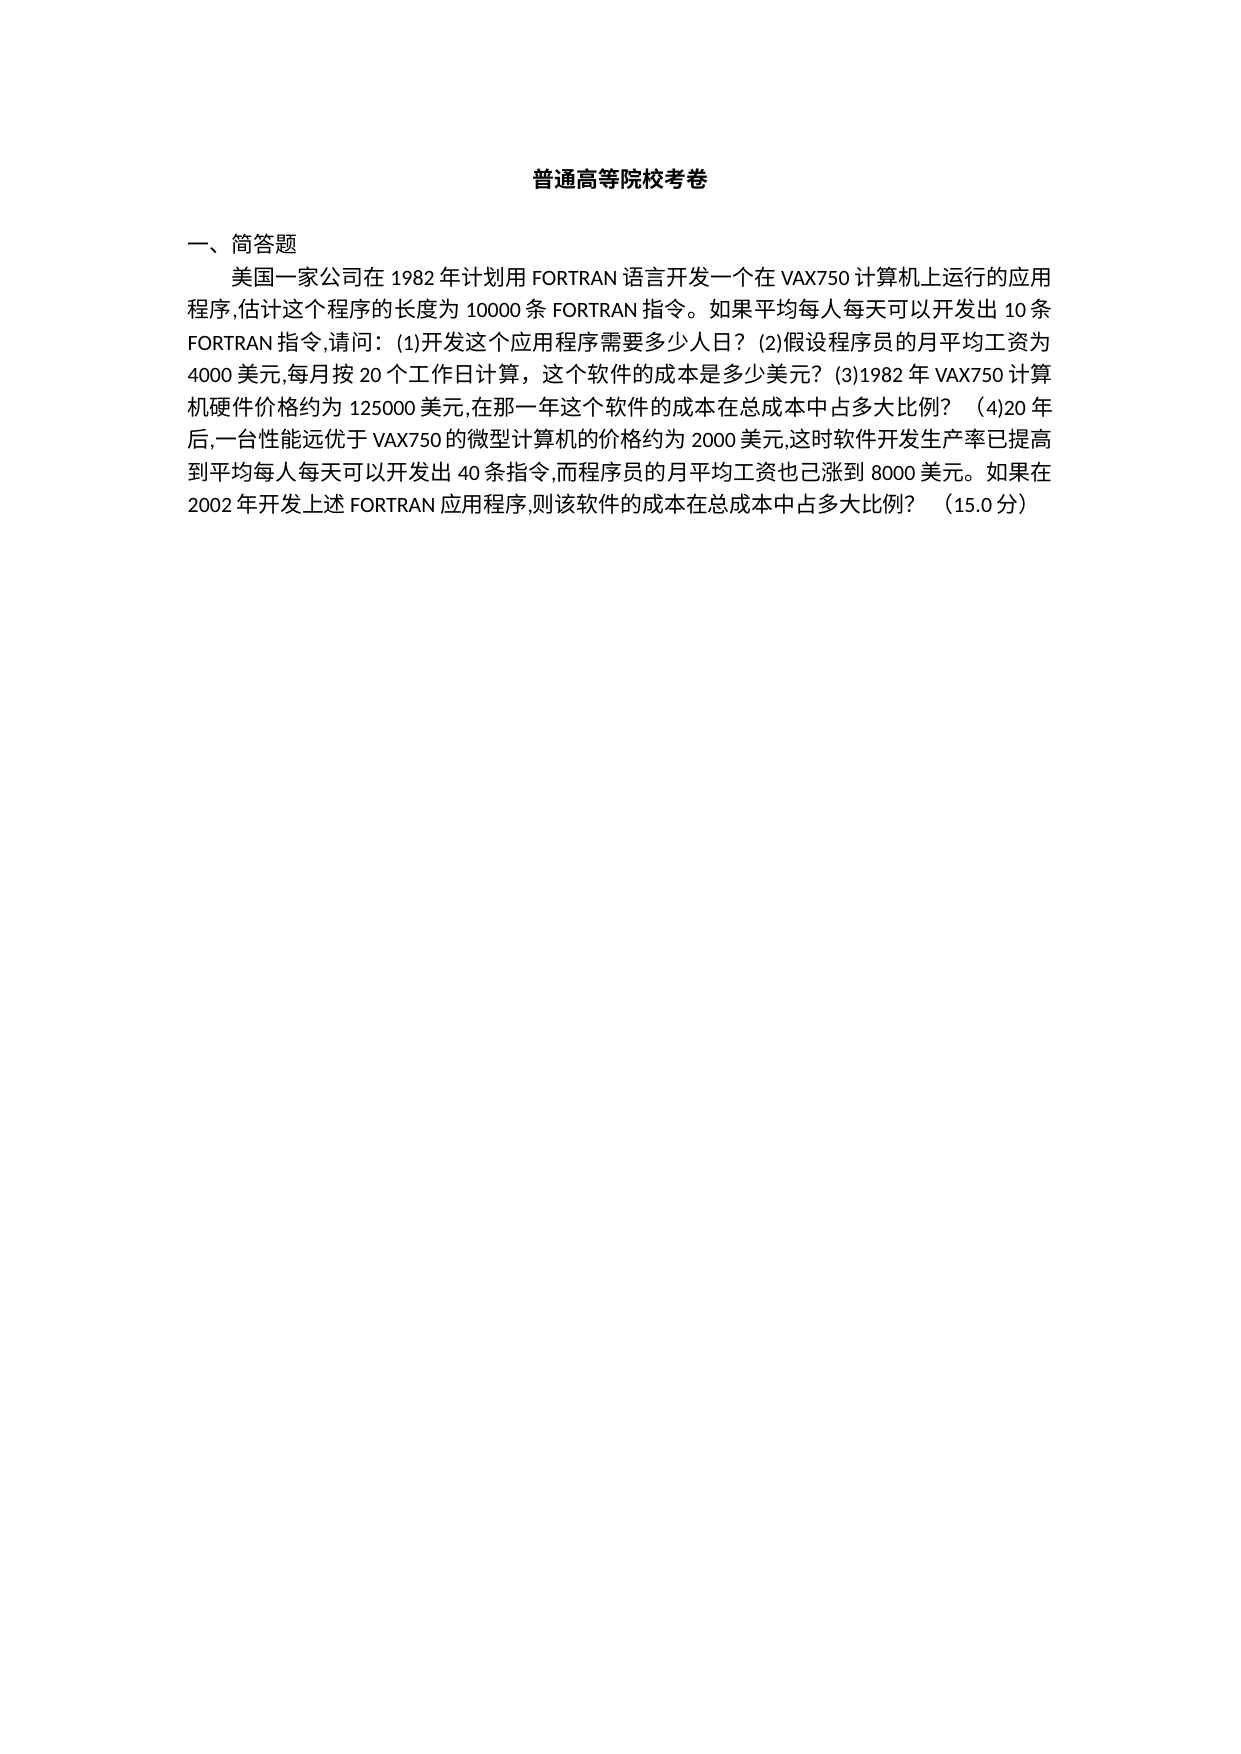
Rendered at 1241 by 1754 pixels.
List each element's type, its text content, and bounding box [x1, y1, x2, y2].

list 简答题 [187, 227, 1053, 259]
list 普通高等院校考卷 [187, 162, 1053, 194]
list 美国一家公司在1982年计划用FORTRAN语言开发一个在VAX750计算机上运行的应用程序,估计这个程序的长度为10000条FORTRAN指令。如果平均每人每天可以开发出10条FORTRAN指令,请问：(1)开发这个应用程序需要多少人日？(2)假设程序员的月平均工资为4000美元,每月按20个工作日计算，这个软件的成本是多少美元？(3)1982年VAX750计算机硬件价格约为125000美元,在那一年这个软件的成本在总成本中占多大比例？（4)20年后,一台性能远优于VAX750的微型计算机的价格约为2000美元,这时软件开发生产率已提高到平均每人每天可以开发出40条指令,而程序员的月平均工资也己涨到8000美元。如果在2002年开发上述FORTRAN应用程序,则该软件的成本在总成本中占多大比例？ （15.0分） [187, 259, 1053, 519]
